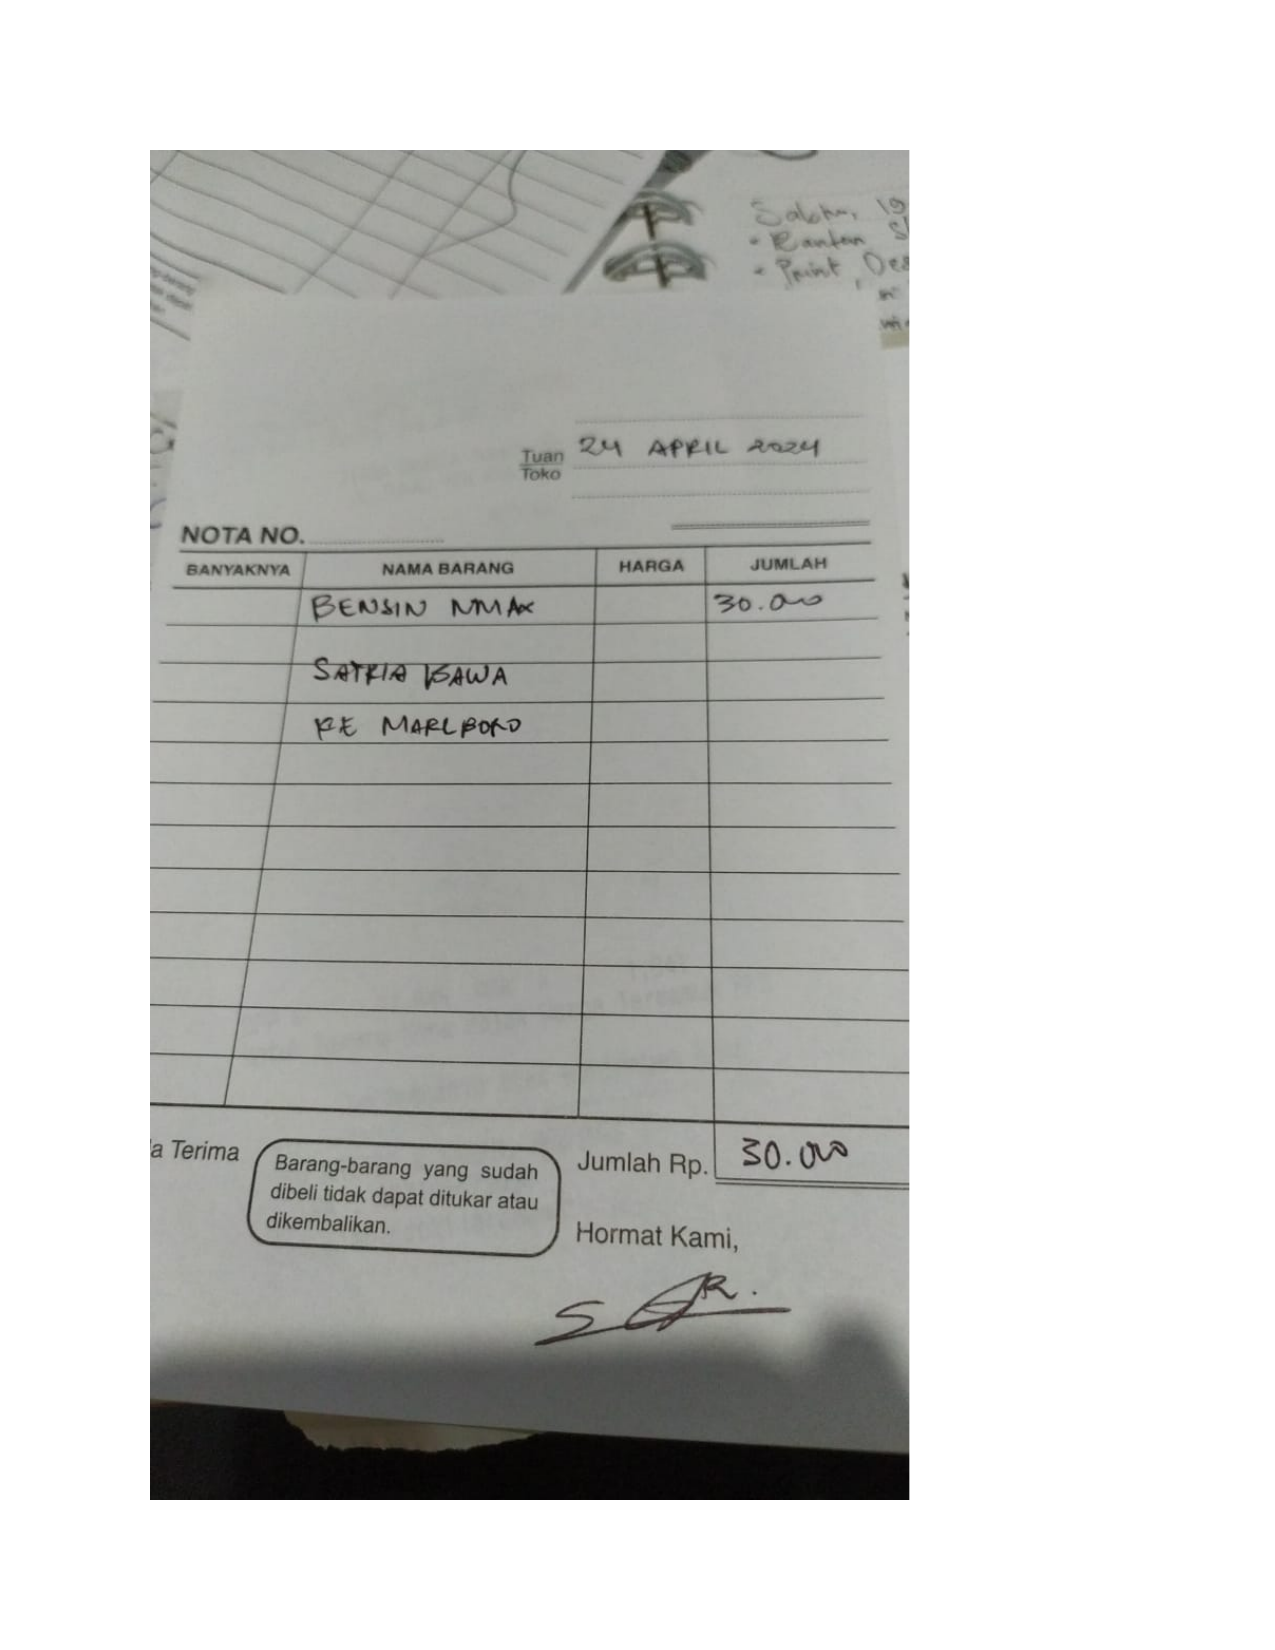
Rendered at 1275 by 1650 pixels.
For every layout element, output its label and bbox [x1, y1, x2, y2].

picture [150, 150, 910, 1500]
